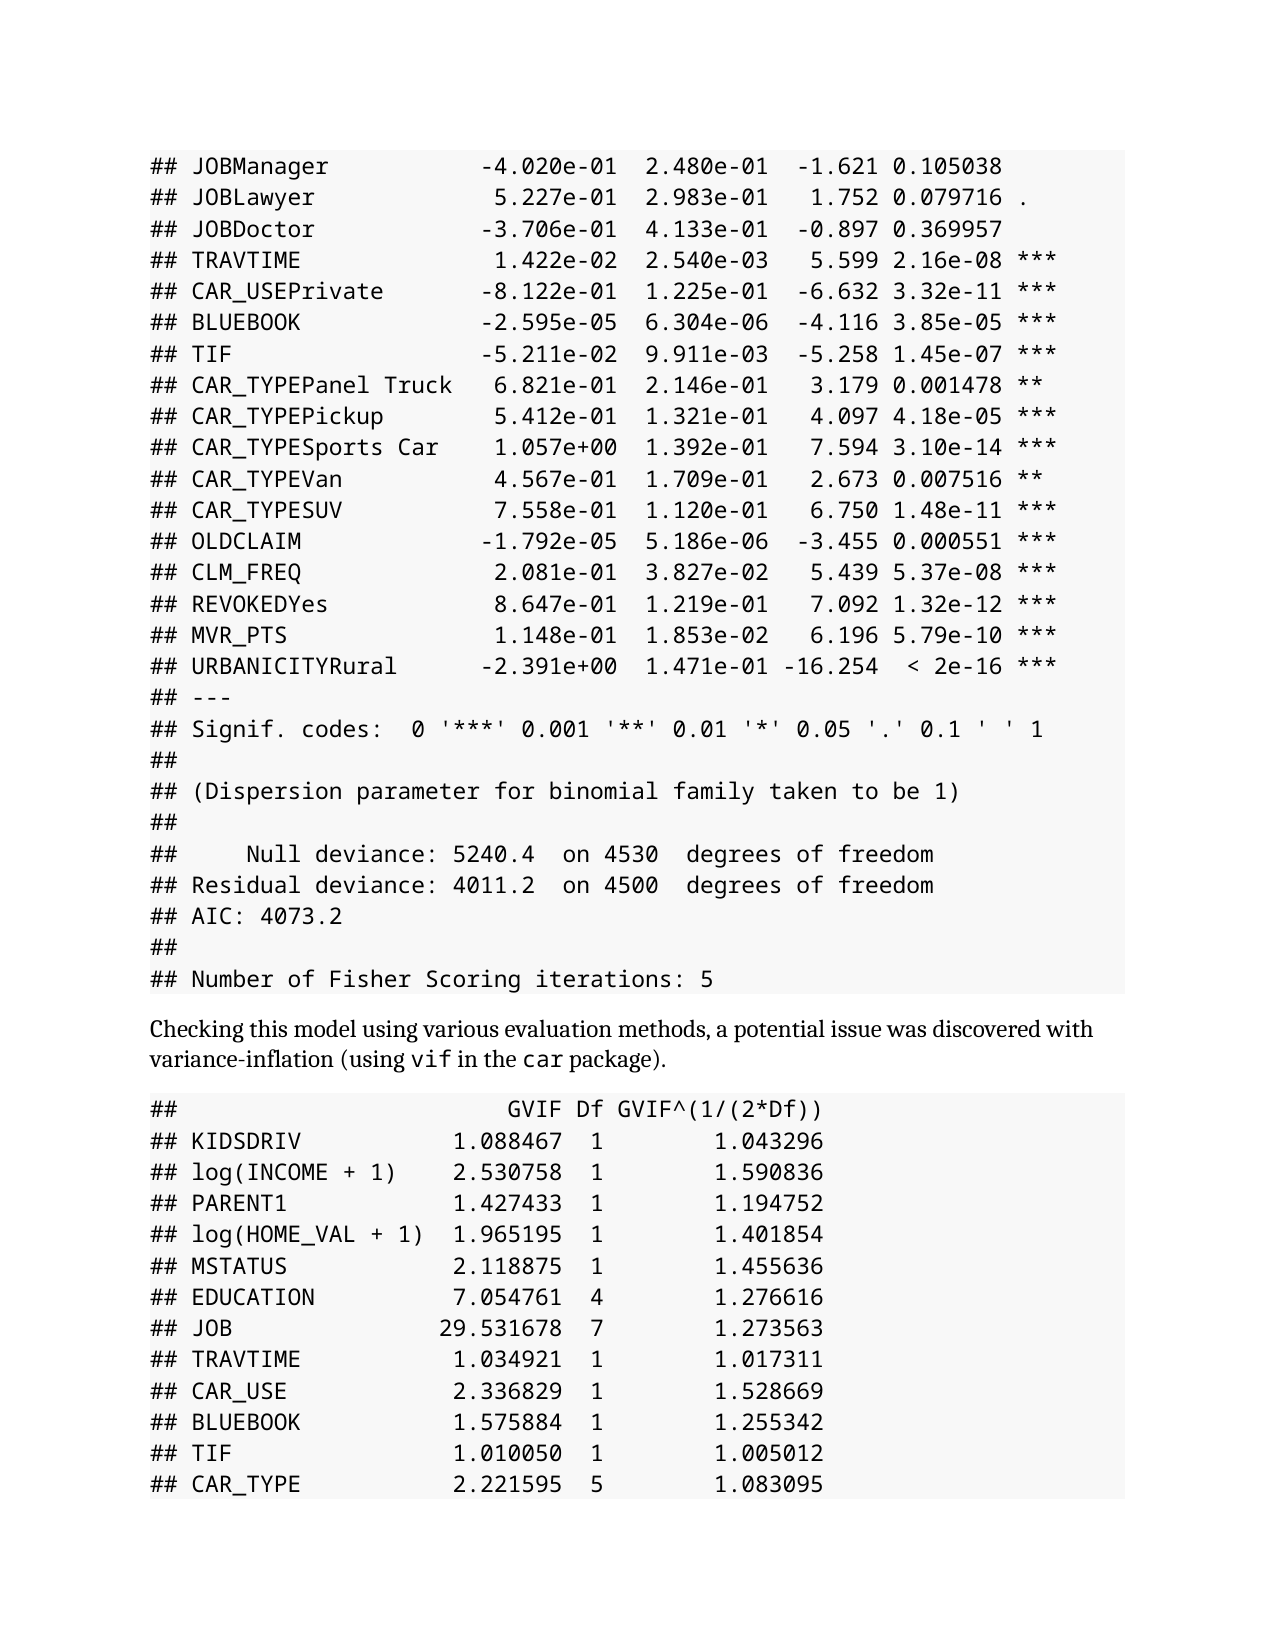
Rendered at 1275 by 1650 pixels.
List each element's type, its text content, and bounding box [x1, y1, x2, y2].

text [150, 1093, 1125, 1499]
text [150, 150, 1125, 994]
text Checking this model using various evaluation methods, a potential issue was discovered with variance-inflation (using vif in the car package). [150, 1014, 1125, 1074]
